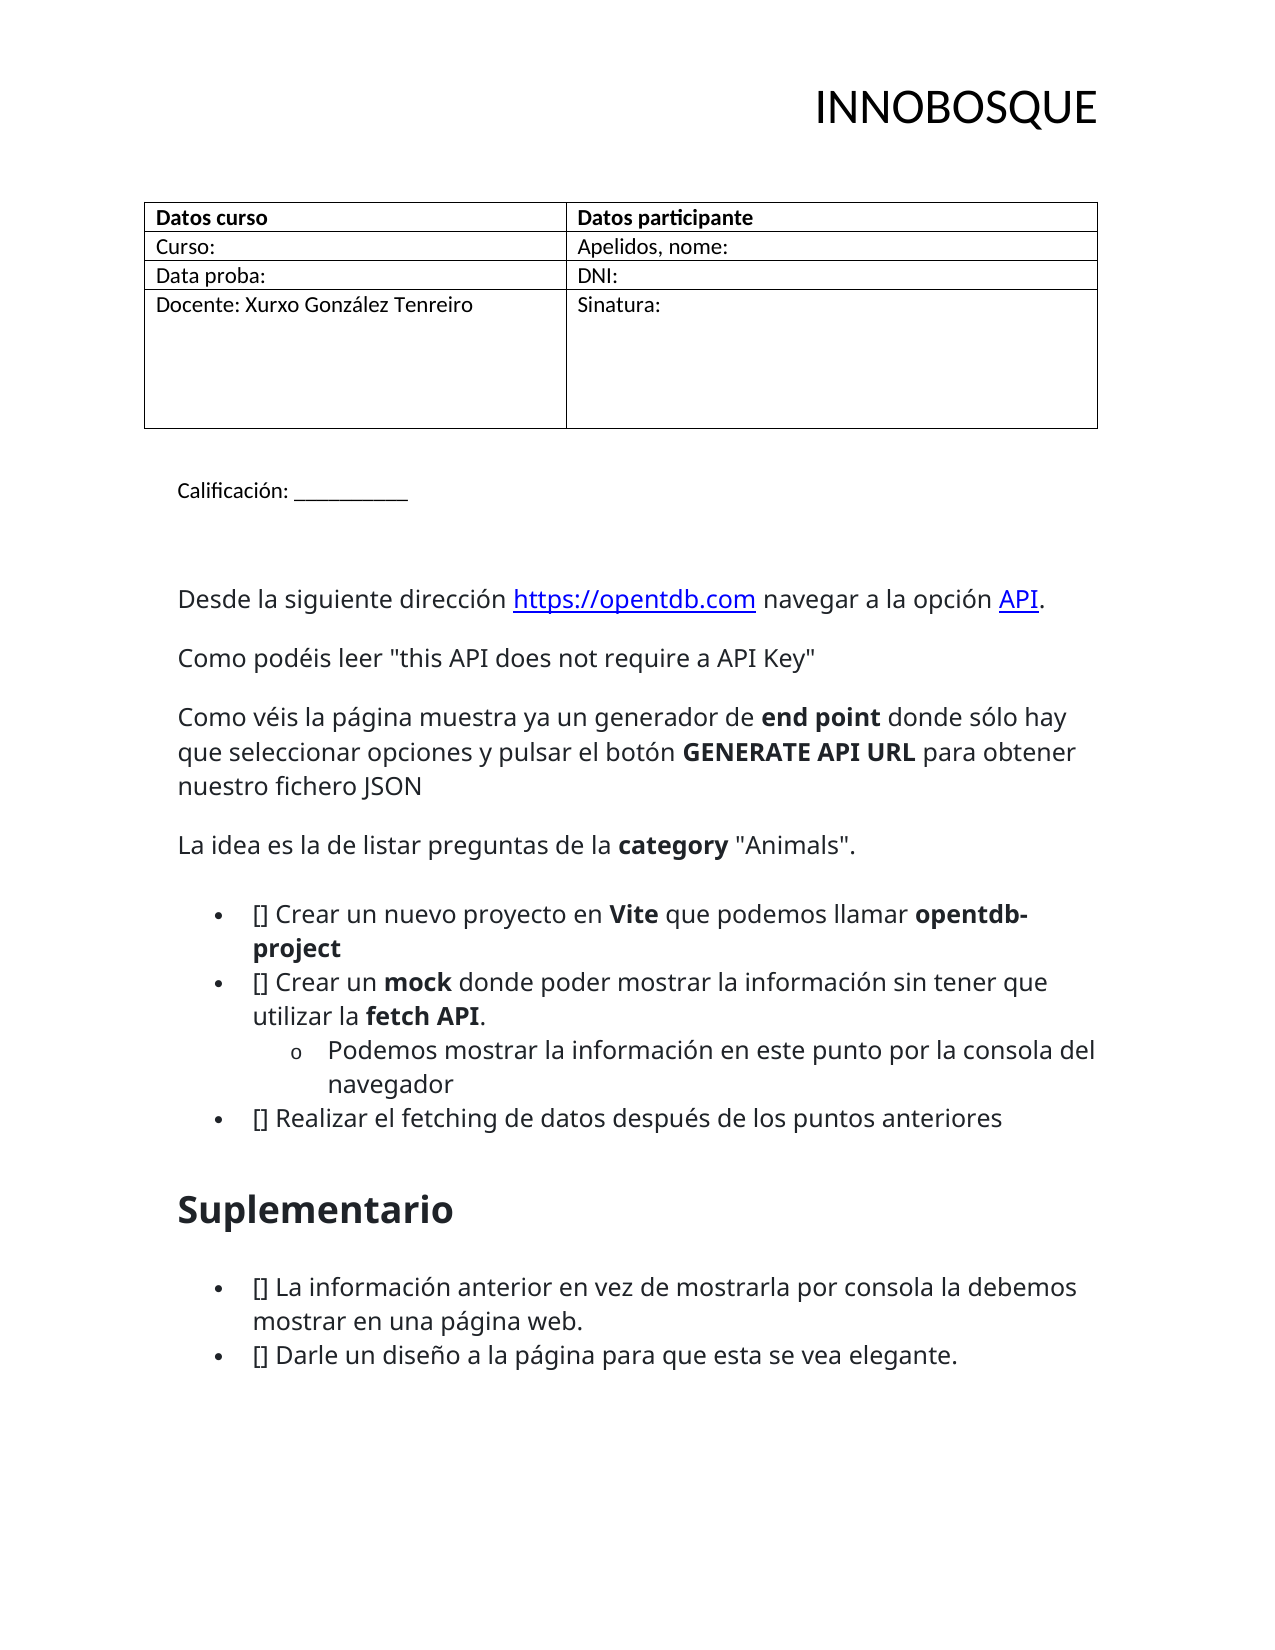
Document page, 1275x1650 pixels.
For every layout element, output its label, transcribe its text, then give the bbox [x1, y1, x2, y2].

list [] Darle un diseño a la página para que esta se vea elegante. [215, 1338, 1098, 1372]
text Como véis la página muestra ya un generador de end point donde sólo hay que seleccionar opciones y pulsar el botón GENERATE API URL para obtener nuestro fichero JSON [177, 700, 1098, 802]
text Como podéis leer "this API does not require a API Key" [177, 641, 1098, 675]
text La idea es la de listar preguntas de la category "Animals". [177, 827, 1098, 861]
list [] Crear un mock donde poder mostrar la información sin tener que utilizar la fetch API. [215, 965, 1098, 1033]
list Podemos mostrar la información en este punto por la consola del navegador [290, 1033, 1098, 1101]
table_cell DNI: [567, 261, 1097, 289]
table_cell Sinatura: [567, 290, 1097, 428]
table_header Datos participante [567, 203, 1097, 231]
table_cell Curso: [145, 232, 566, 260]
table_cell Data proba: [145, 261, 566, 289]
list [] Crear un nuevo proyecto en Vite que podemos llamar opentdb-project [215, 897, 1098, 965]
table_cell Apelidos, nome: [567, 232, 1097, 260]
text Calificación: __________ [177, 476, 1098, 504]
table_cell Docente: Xurxo González Tenreiro [145, 290, 566, 428]
list [] La información anterior en vez de mostrarla por consola la debemos mostrar en una página web. [215, 1269, 1098, 1338]
text Suplementario [177, 1183, 1098, 1234]
text Desde la siguiente dirección https://opentdb.com navegar a la opción API. [177, 582, 1098, 616]
table_header Datos curso [145, 203, 566, 231]
list [] Realizar el fetching de datos después de los puntos anteriores [215, 1101, 1098, 1135]
